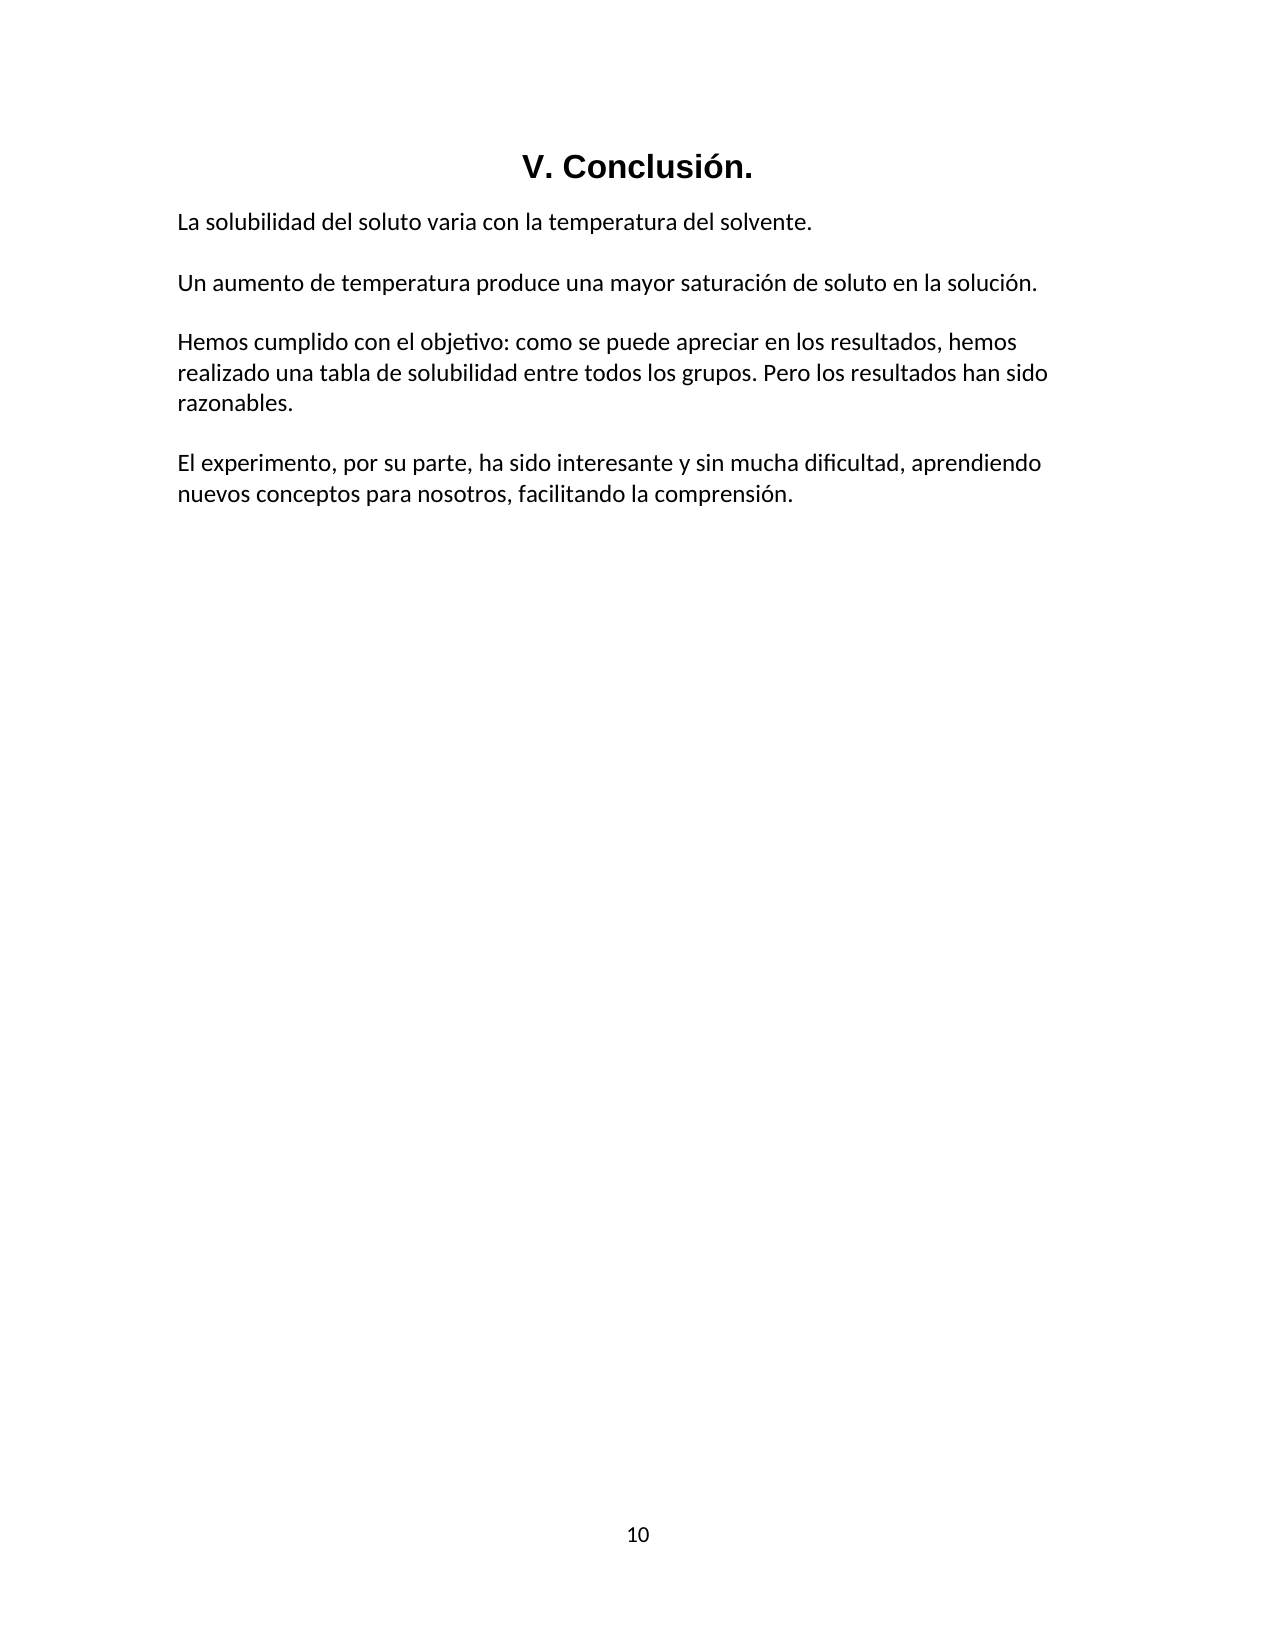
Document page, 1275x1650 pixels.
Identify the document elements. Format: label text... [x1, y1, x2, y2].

text V. Conclusión. [177, 148, 1098, 186]
text Hemos cumplido con el objetivo: como se puede apreciar en los resultados, hemos realizado una tabla de solubilidad entre todos los grupos. Pero los resultados han sido razonables. [177, 326, 1098, 418]
text Un aumento de temperatura produce una mayor saturación de soluto en la solución. [177, 267, 1098, 297]
text La solubilidad del soluto varia con la temperatura del solvente. [177, 206, 1098, 236]
text El experimento, por su parte, ha sido interesante y sin mucha dificultad, aprendiendo nuevos conceptos para nosotros, facilitando la comprensión. [177, 447, 1098, 508]
